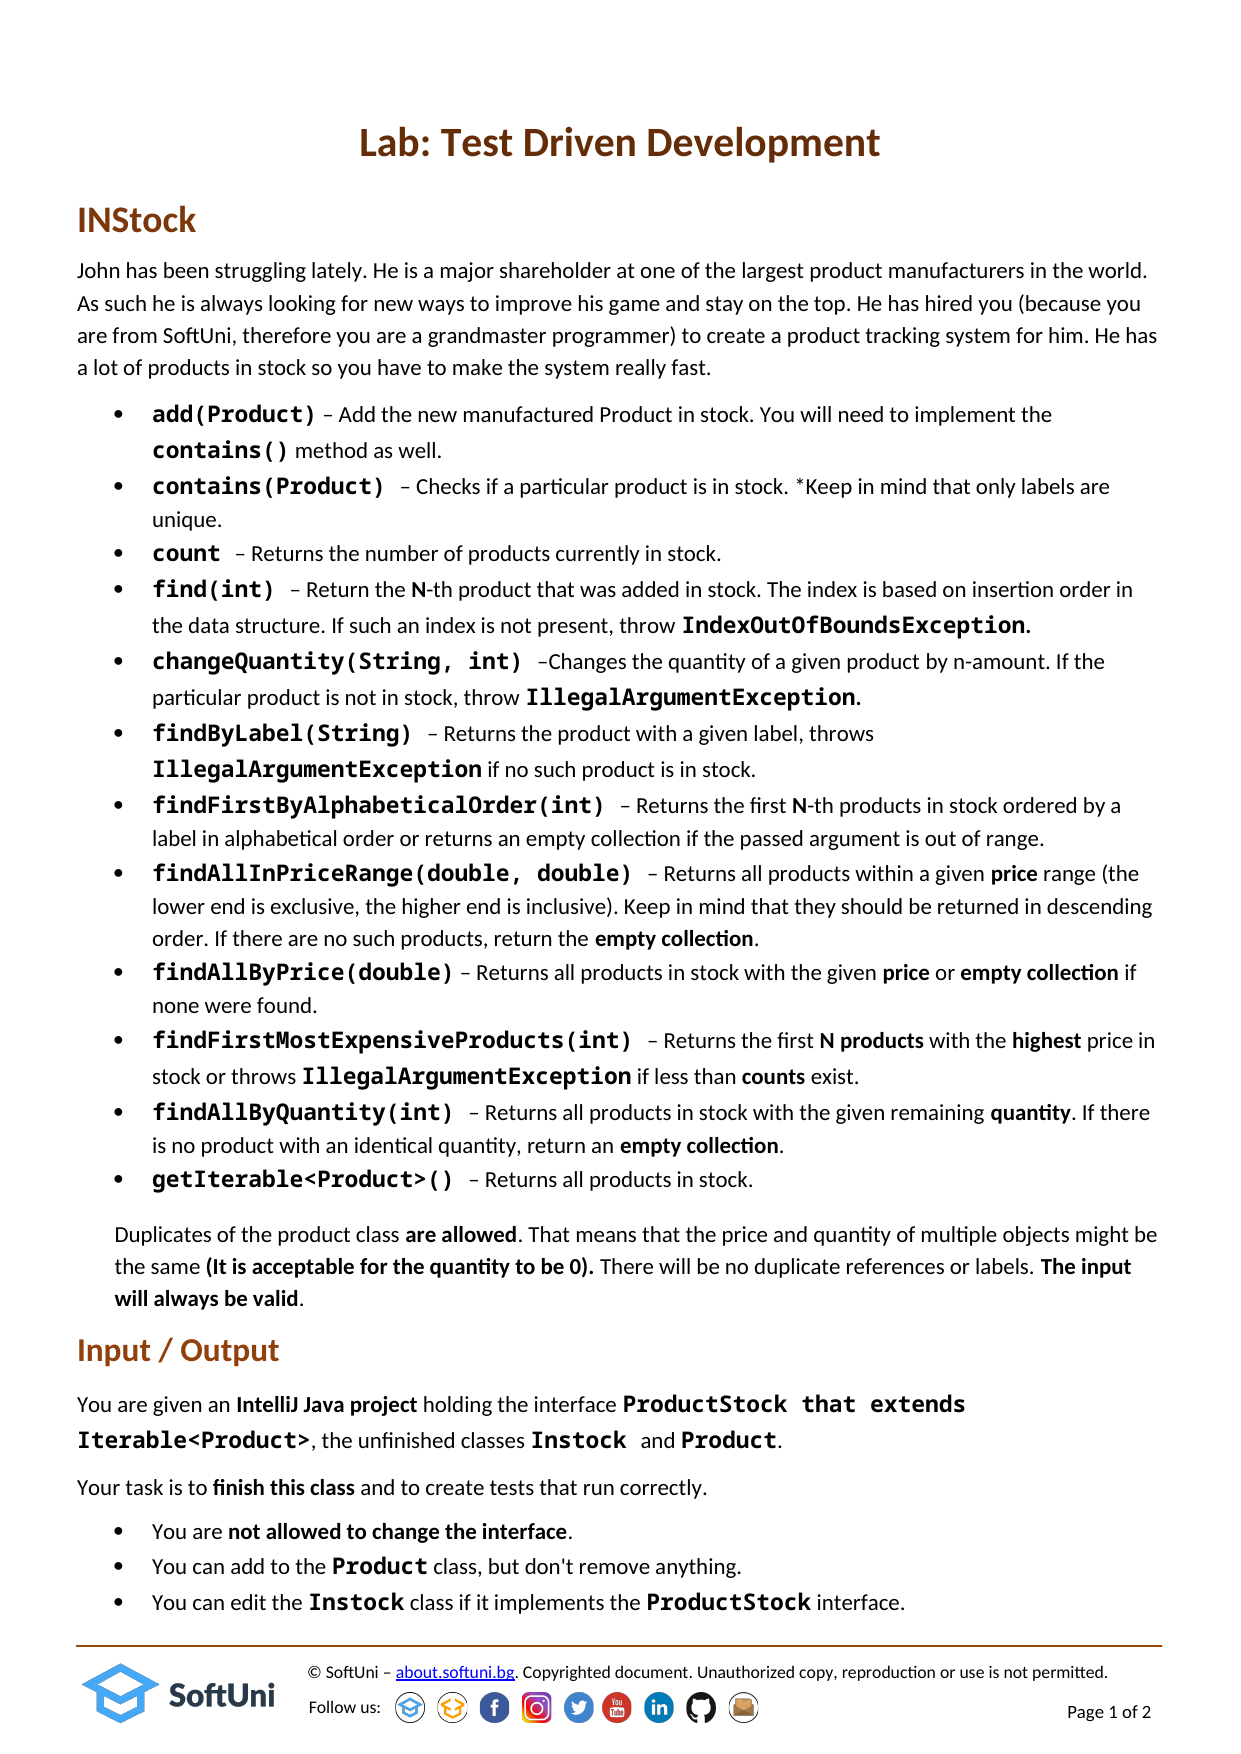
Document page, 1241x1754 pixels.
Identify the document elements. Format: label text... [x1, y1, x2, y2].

text You are given an IntelliJ Java project holding the interface ProductStock that extends Iterable<Product>, the unfinished classes Instock and Product. [77, 1388, 1163, 1456]
list findAllByQuantity(int) – Returns all products in stock with the given remaining quantity. If there is no product with an identical quantity, return an empty collection. [114, 1096, 1163, 1159]
picture [602, 1692, 632, 1723]
subtitle Input / Output [77, 1329, 1163, 1370]
list count – Returns the number of products currently in stock. [114, 537, 1163, 568]
picture [395, 1692, 425, 1723]
list findFirstByAlphabeticalOrder(int) – Returns the first N-th products in stock ordered by a label in alphabetical order or returns an empty collection if the passed argument is out of range. [114, 789, 1163, 852]
text Your task is to finish this class and to create tests that run correctly. [77, 1473, 1163, 1501]
list add(Product) – Add the new manufactured Product in stock. You will need to implement the contains() method as well. [114, 398, 1163, 465]
picture [686, 1692, 716, 1723]
list findFirstMostExpensiveProducts(int) – Returns the first N products with the highest price in stock or throws IllegalArgumentException if less than counts exist. [114, 1024, 1163, 1091]
text Duplicates of the product class are allowed. That means that the price and quantity of multiple objects might be the same (It is acceptable for the quantity to be 0). There will be no duplicate references or labels. The input will always be valid. [114, 1220, 1163, 1312]
list You can edit the Instock class if it implements the ProductStock interface. [114, 1586, 1163, 1617]
list contains(Product) – Checks if a particular product is in stock. *Keep in mind that only labels are unique. [114, 470, 1163, 533]
list find(int) – Return the N-th product that was added in stock. The index is based on insertion order in the data structure. If such an index is not present, throw IndexOutOfBoundsException. [114, 573, 1163, 640]
list getIterable<Product>() – Returns all products in stock. [114, 1163, 1163, 1194]
list findAllInPriceRange(double, double) – Returns all products within a given price range (the lower end is exclusive, the higher end is inclusive). Keep in mind that they should be returned in descending order. If there are no such products, return the empty collection. [114, 856, 1163, 952]
picture [644, 1692, 653, 1701]
list You can add to the Product class, but don't remove anything. [114, 1550, 1163, 1581]
picture [522, 1692, 552, 1723]
picture [728, 1692, 759, 1723]
picture [479, 1692, 510, 1723]
text John has been struggling lately. He is a major shareholder at one of the largest product manufacturers in the world. As such he is always looking for new ways to improve his game and stay on the top. He has hired you (because you are from SoftUni, therefore you are a grandmaster programmer) to create a product tracking system for him. He has a lot of products in stock so you have to make the system really fast. [77, 257, 1163, 381]
picture [75, 1658, 281, 1729]
picture [644, 1714, 653, 1723]
subtitle INStock [77, 196, 1163, 241]
picture [437, 1692, 468, 1723]
list You are not allowed to change the interface. [114, 1517, 1163, 1546]
subtitle Lab: Test Driven Development [77, 116, 1163, 167]
picture [564, 1692, 594, 1723]
picture [665, 1692, 674, 1701]
list findByLabel(String) – Returns the product with a given label, throws IllegalArgumentException if no such product is in stock. [114, 717, 1163, 784]
picture [665, 1714, 674, 1723]
picture [658, 1705, 667, 1714]
list findAllByPrice(double) – Returns all products in stock with the given price or empty collection if none were found. [114, 956, 1163, 1020]
list changeQuantity(String, int) –Changes the quantity of a given product by n-amount. If the particular product is not in stock, throw IllegalArgumentException. [114, 645, 1163, 712]
